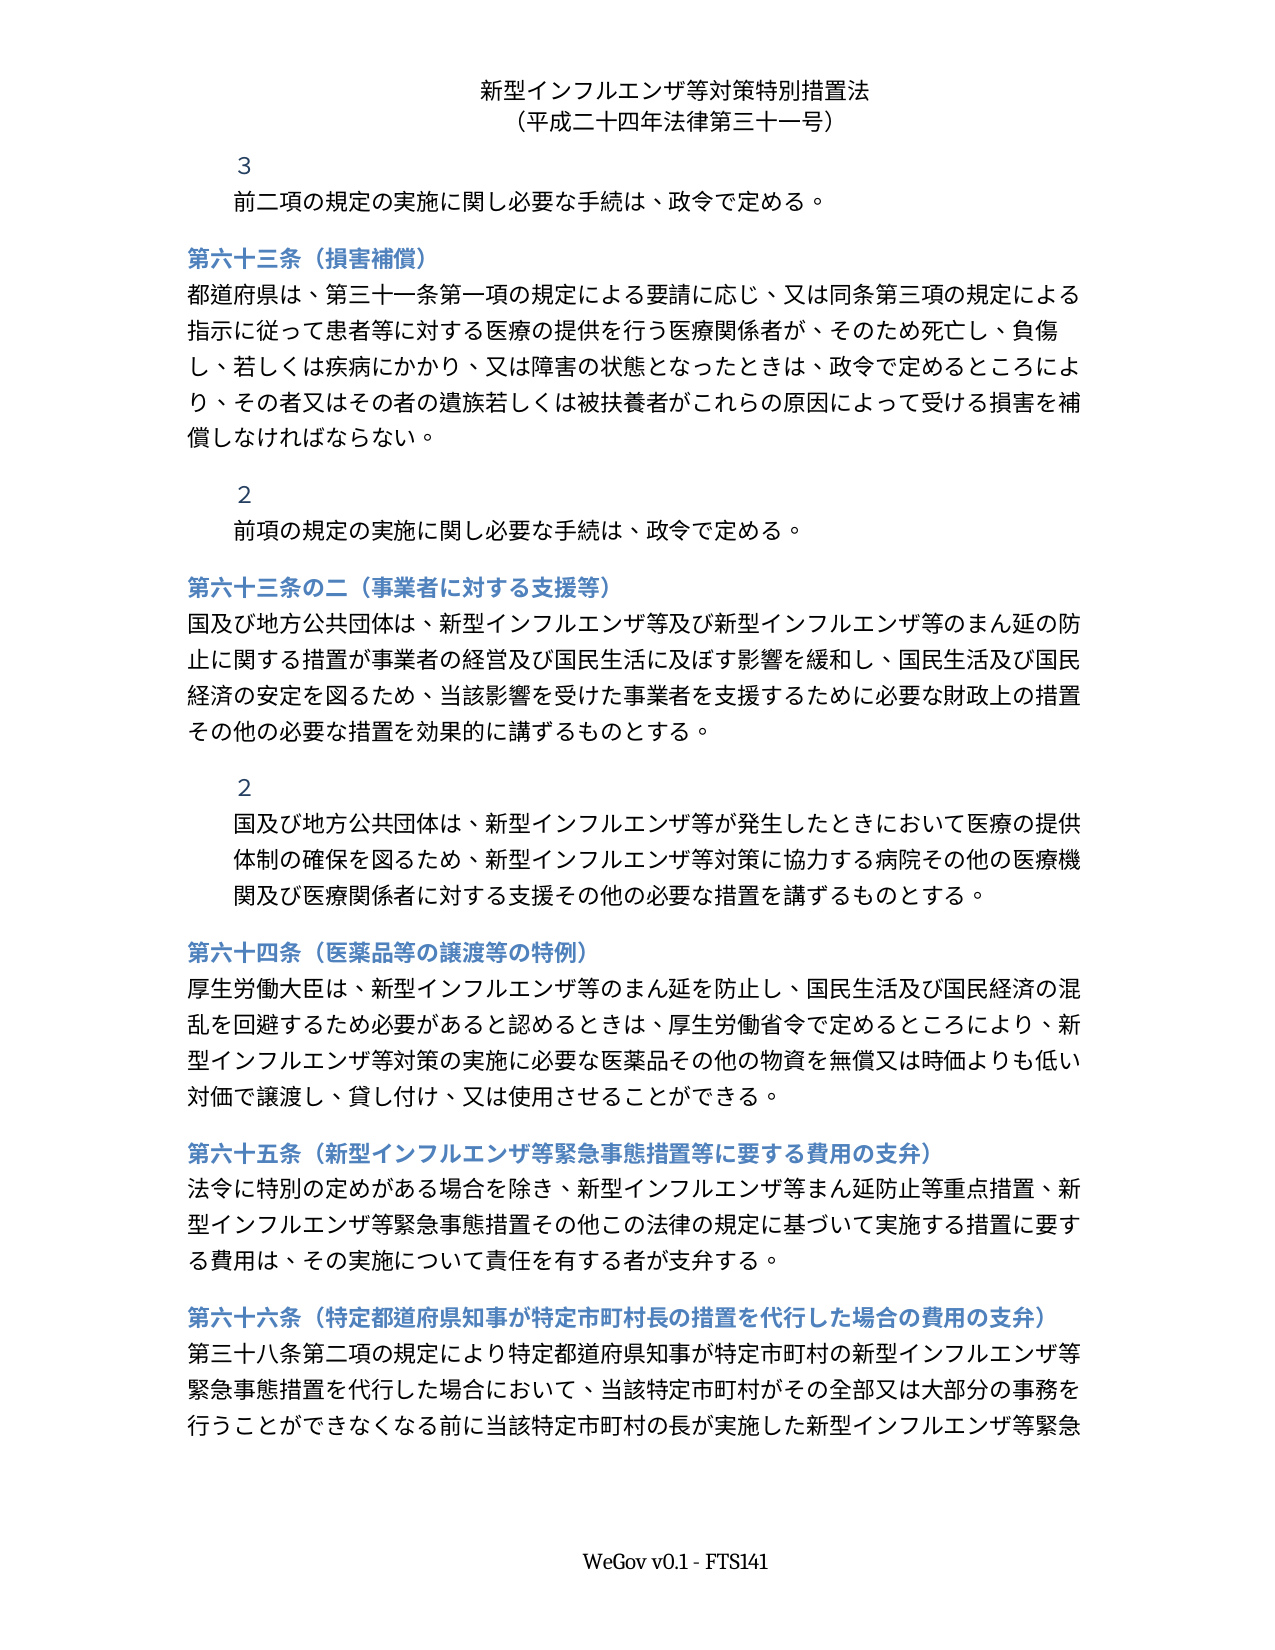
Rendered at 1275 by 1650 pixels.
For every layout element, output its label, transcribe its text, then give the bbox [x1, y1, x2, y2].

subtitle ３ [233, 150, 1087, 181]
subtitle ２ [233, 479, 1087, 510]
subtitle 第六十三条の二（事業者に対する支援等） [187, 572, 1087, 603]
text 前項の規定の実施に関し必要な手続は、政令で定める。 [233, 515, 1087, 546]
text 法令に特別の定めがある場合を除き、新型インフルエンザ等まん延防止等重点措置、新型インフルエンザ等緊急事態措置その他この法律の規定に基づいて実施する措置に要する費用は、その実施について責任を有する者が支弁する。 [187, 1173, 1087, 1277]
subtitle 第六十三条（損害補償） [187, 243, 1087, 274]
subtitle ２ [233, 772, 1087, 804]
text 国及び地方公共団体は、新型インフルエンザ等が発生したときにおいて医療の提供体制の確保を図るため、新型インフルエンザ等対策に協力する病院その他の医療機関及び医療関係者に対する支援その他の必要な措置を講ずるものとする。 [233, 808, 1087, 911]
text 厚生労働大臣は、新型インフルエンザ等のまん延を防止し、国民生活及び国民経済の混乱を回避するため必要があると認めるときは、厚生労働省令で定めるところにより、新型インフルエンザ等対策の実施に必要な医薬品その他の物資を無償又は時価よりも低い対価で譲渡し、貸し付け、又は使用させることができる。 [187, 973, 1087, 1112]
text 国及び地方公共団体は、新型インフルエンザ等及び新型インフルエンザ等のまん延の防止に関する措置が事業者の経営及び国民生活に及ぼす影響を緩和し、国民生活及び国民経済の安定を図るため、当該影響を受けた事業者を支援するために必要な財政上の措置その他の必要な措置を効果的に講ずるものとする。 [187, 608, 1087, 747]
subtitle 第六十五条（新型インフルエンザ等緊急事態措置等に要する費用の支弁） [187, 1137, 1087, 1169]
text 都道府県は、第三十一条第一項の規定による要請に応じ、又は同条第三項の規定による指示に従って患者等に対する医療の提供を行う医療関係者が、そのため死亡し、負傷し、若しくは疾病にかかり、又は障害の状態となったときは、政令で定めるところにより、その者又はその者の遺族若しくは被扶養者がこれらの原因によって受ける損害を補償しなければならない。 [187, 279, 1087, 454]
text 前二項の規定の実施に関し必要な手続は、政令で定める。 [233, 186, 1087, 217]
subtitle 第六十六条（特定都道府県知事が特定市町村長の措置を代行した場合の費用の支弁） [187, 1302, 1087, 1333]
subtitle 第六十四条（医薬品等の譲渡等の特例） [187, 937, 1087, 968]
